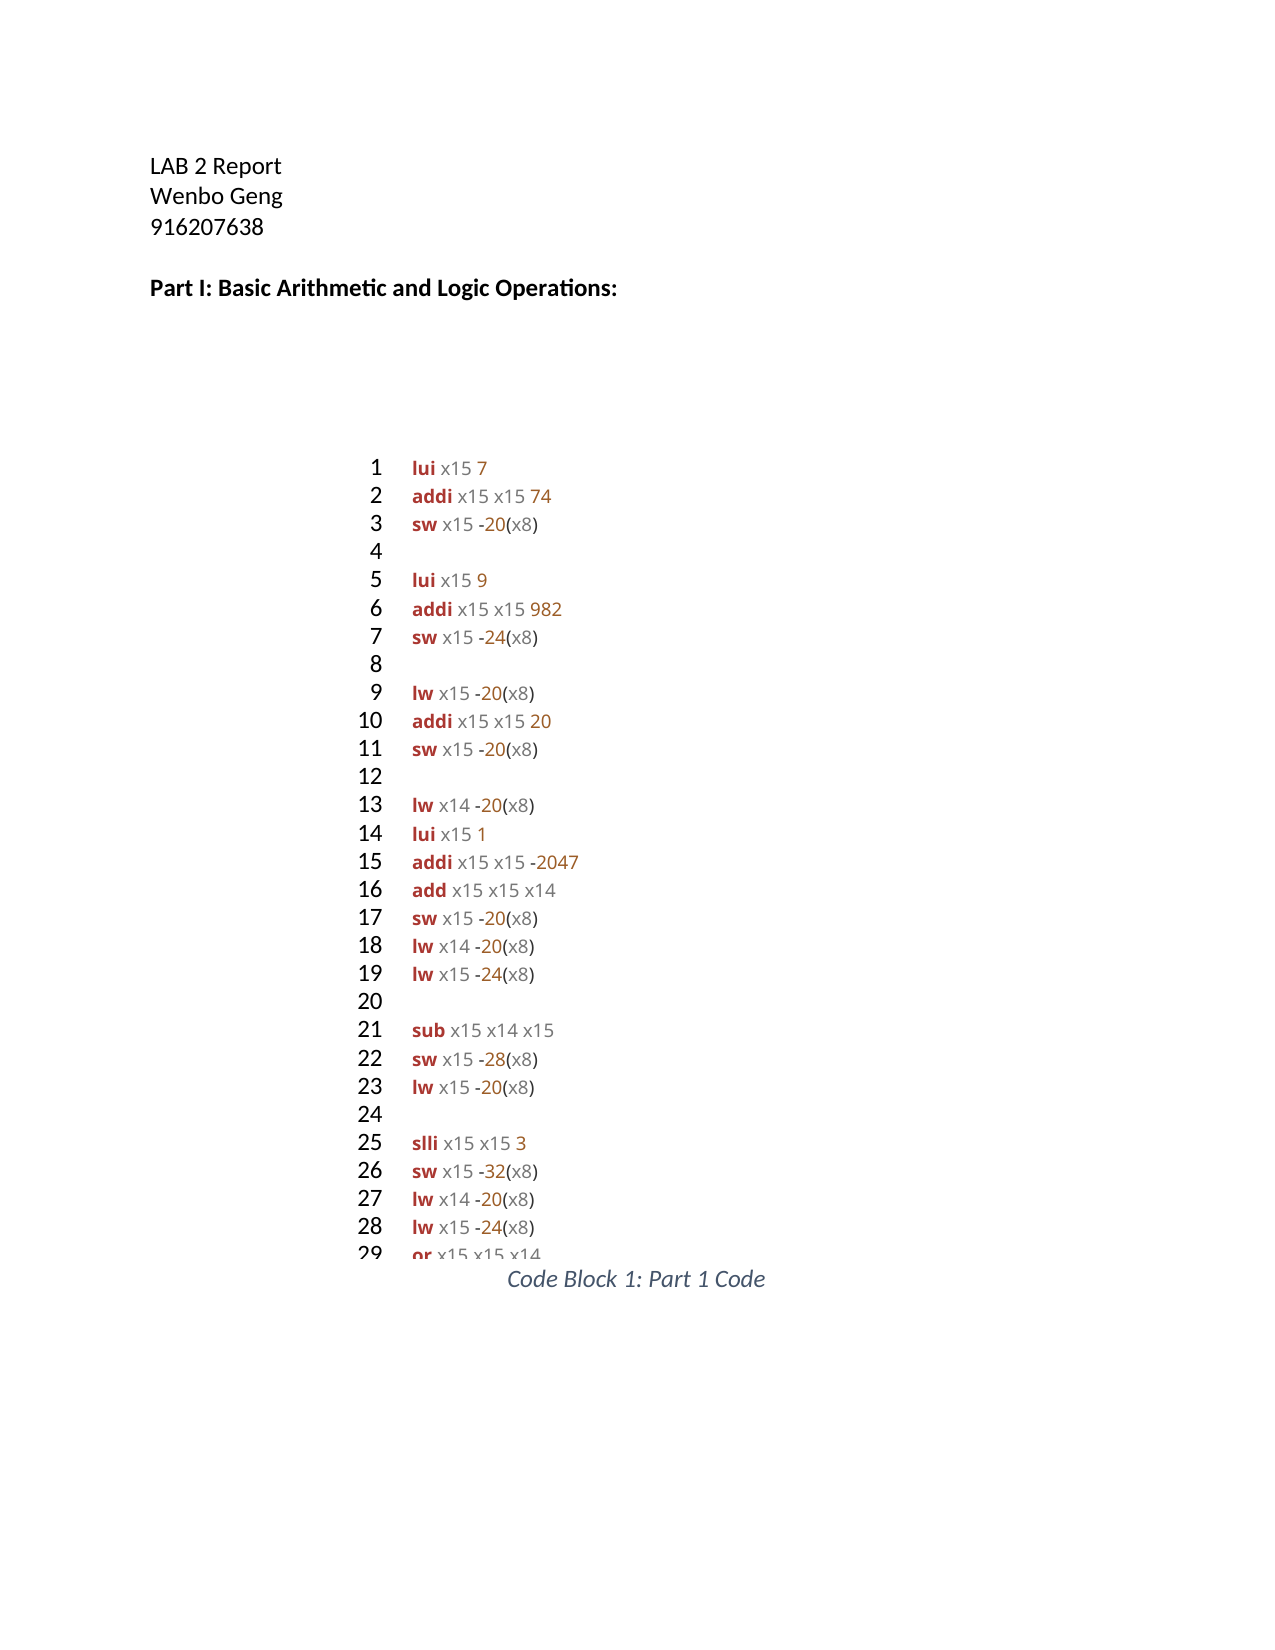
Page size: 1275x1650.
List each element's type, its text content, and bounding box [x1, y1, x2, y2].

text Part I: Basic Arithmetic and Logic Operations: [150, 272, 1125, 303]
text Wenbo Geng [150, 181, 1125, 211]
text 916207638 [150, 211, 1125, 242]
text LAB 2 Report [150, 150, 1125, 181]
text Code Block 1: Part 1 Code [150, 1263, 1125, 1294]
